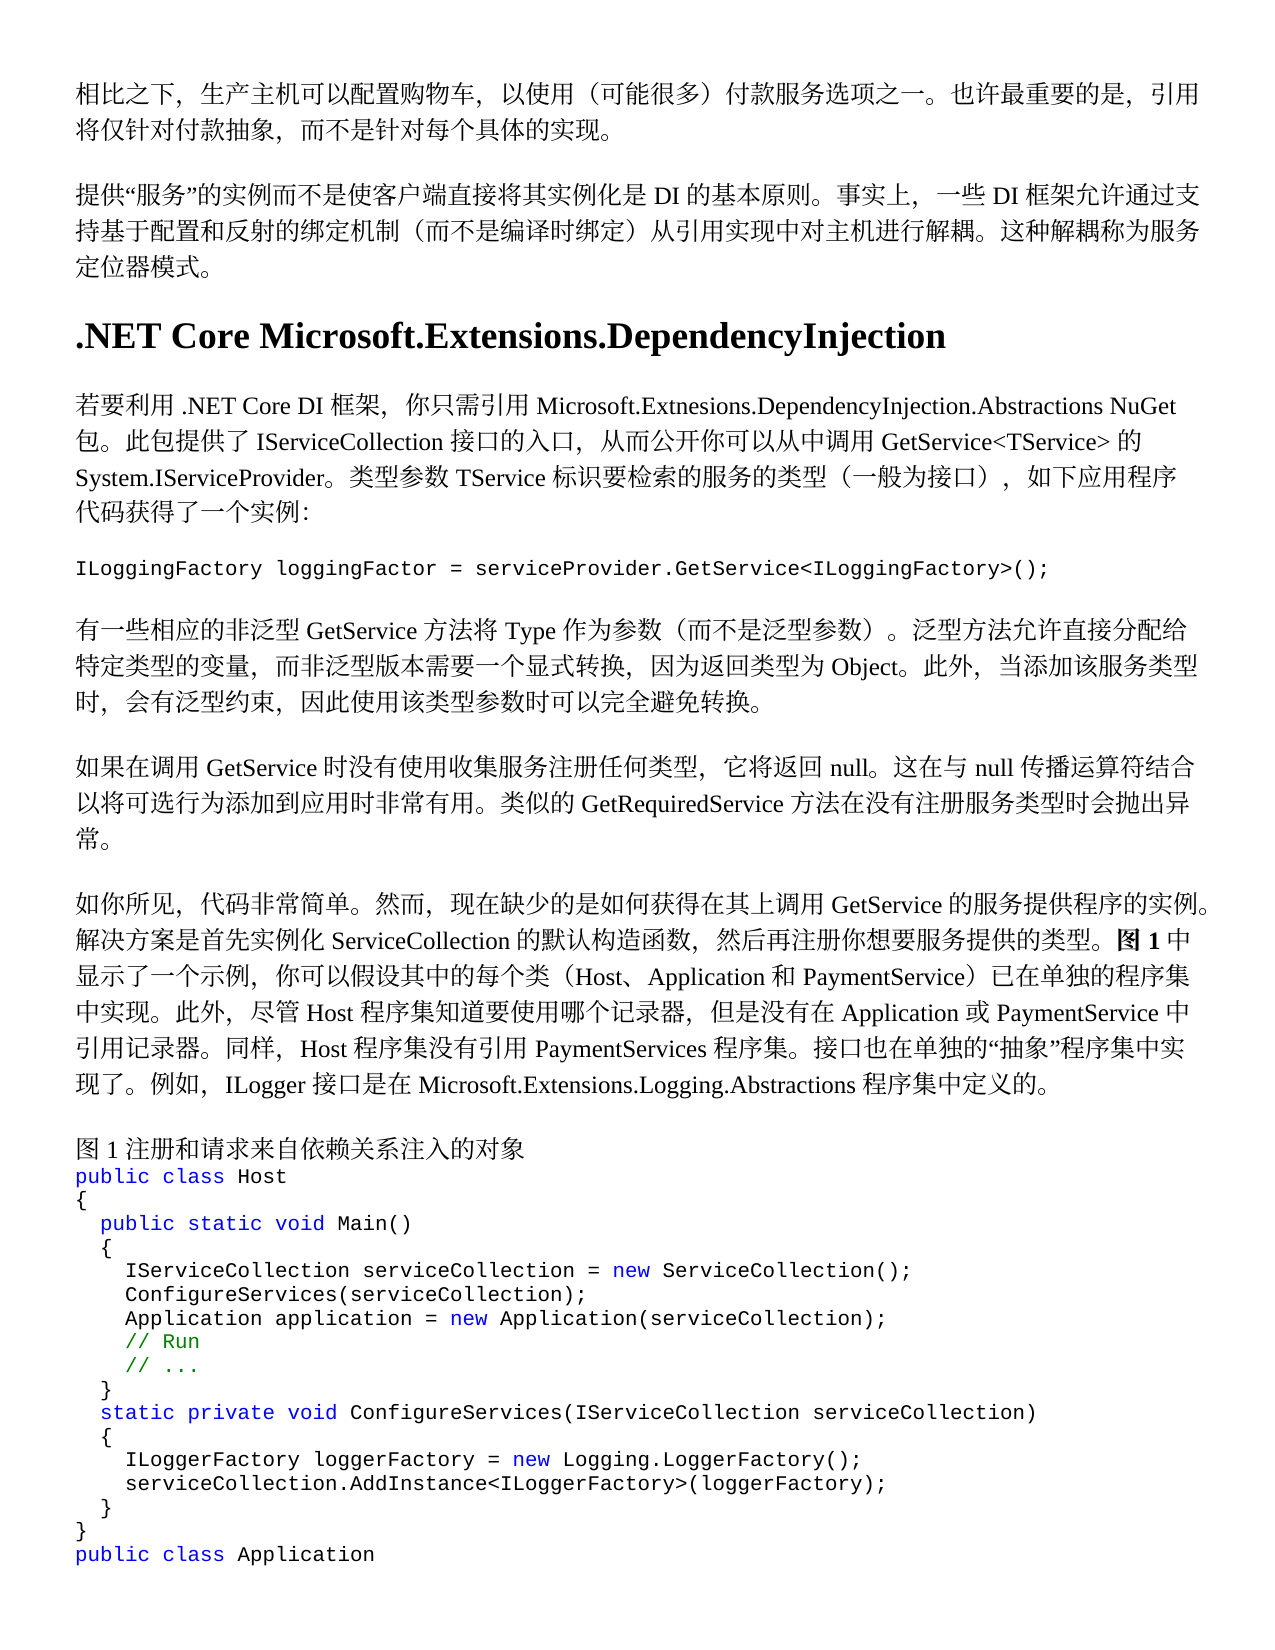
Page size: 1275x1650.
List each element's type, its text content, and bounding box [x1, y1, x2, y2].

text { [75, 1237, 1200, 1260]
text } [75, 1497, 1200, 1520]
text // Run [75, 1331, 1200, 1355]
text { [75, 1189, 1200, 1213]
text ILoggingFactory loggingFactor = serviceProvider.GetService<ILoggingFactory>(); [75, 558, 1200, 582]
text IServiceCollection serviceCollection = new ServiceCollection(); [75, 1260, 1200, 1284]
text 如果在调用 GetService 时没有使用收集服务注册任何类型，它将返回 null。这在与 null 传播运算符结合以将可选行为添加到应用时非常有用。类似的 GetRequiredService 方法在没有注册服务类型时会抛出异常。 [75, 748, 1200, 856]
text serviceCollection.AddInstance<ILoggerFactory>(loggerFactory); [75, 1473, 1200, 1497]
text 相比之下，生产主机可以配置购物车，以使用（可能很多）付款服务选项之一。也许最重要的是，引用将仅针对付款抽象，而不是针对每个具体的实现。 [75, 75, 1200, 147]
text public static void Main() [75, 1213, 1200, 1237]
text static private void ConfigureServices(IServiceCollection serviceCollection) [75, 1402, 1200, 1426]
text } [75, 1378, 1200, 1402]
text 如你所见，代码非常简单。然而，现在缺少的是如何获得在其上调用 GetService 的服务提供程序的实例。解决方案是首先实例化 ServiceCollection 的默认构造函数，然后再注册你想要服务提供的类型。图 1 中显示了一个示例，你可以假设其中的每个类（Host、Application 和 PaymentService）已在单独的程序集中实现。此外，尽管 Host 程序集知道要使用哪个记录器，但是没有在 Application 或 PaymentService 中引用记录器。同样，Host 程序集没有引用 PaymentServices 程序集。接口也在单独的“抽象”程序集中实现了。例如，ILogger 接口是在 Microsoft.Extensions.Logging.Abstractions 程序集中定义的。 [75, 885, 1200, 1101]
text 提供“服务”的实例而不是使客户端直接将其实例化是 DI 的基本原则。事实上，一些 DI 框架允许通过支持基于配置和反射的绑定机制（而不是编译时绑定）从引用实现中对主机进行解耦。这种解耦称为服务定位器模式。 [75, 176, 1200, 284]
text .NET Core Microsoft.Extensions.DependencyInjection [75, 313, 1200, 356]
text // ... [75, 1355, 1200, 1378]
text ILoggerFactory loggerFactory = new Logging.LoggerFactory(); [75, 1449, 1200, 1473]
text 图 1 注册和请求来自依赖关系注入的对象 [75, 1130, 1200, 1166]
text ConfigureServices(serviceCollection); [75, 1284, 1200, 1308]
text public class Application [75, 1544, 1200, 1568]
text { [75, 1426, 1200, 1449]
text 有一些相应的非泛型 GetService 方法将 Type 作为参数（而不是泛型参数）。泛型方法允许直接分配给特定类型的变量，而非泛型版本需要一个显式转换，因为返回类型为 Object。此外，当添加该服务类型时，会有泛型约束，因此使用该类型参数时可以完全避免转换。 [75, 611, 1200, 719]
text public class Host [75, 1166, 1200, 1189]
text Application application = new Application(serviceCollection); [75, 1308, 1200, 1331]
text } [75, 1520, 1200, 1544]
text 若要利用 .NET Core DI 框架，你只需引用 Microsoft.Extnesions.DependencyInjection.Abstractions NuGet 包。此包提供了 IServiceCollection 接口的入口，从而公开你可以从中调用 GetService<TService> 的 System.IServiceProvider。类型参数 TService 标识要检索的服务的类型（一般为接口），如下应用程序代码获得了一个实例： [75, 385, 1200, 529]
